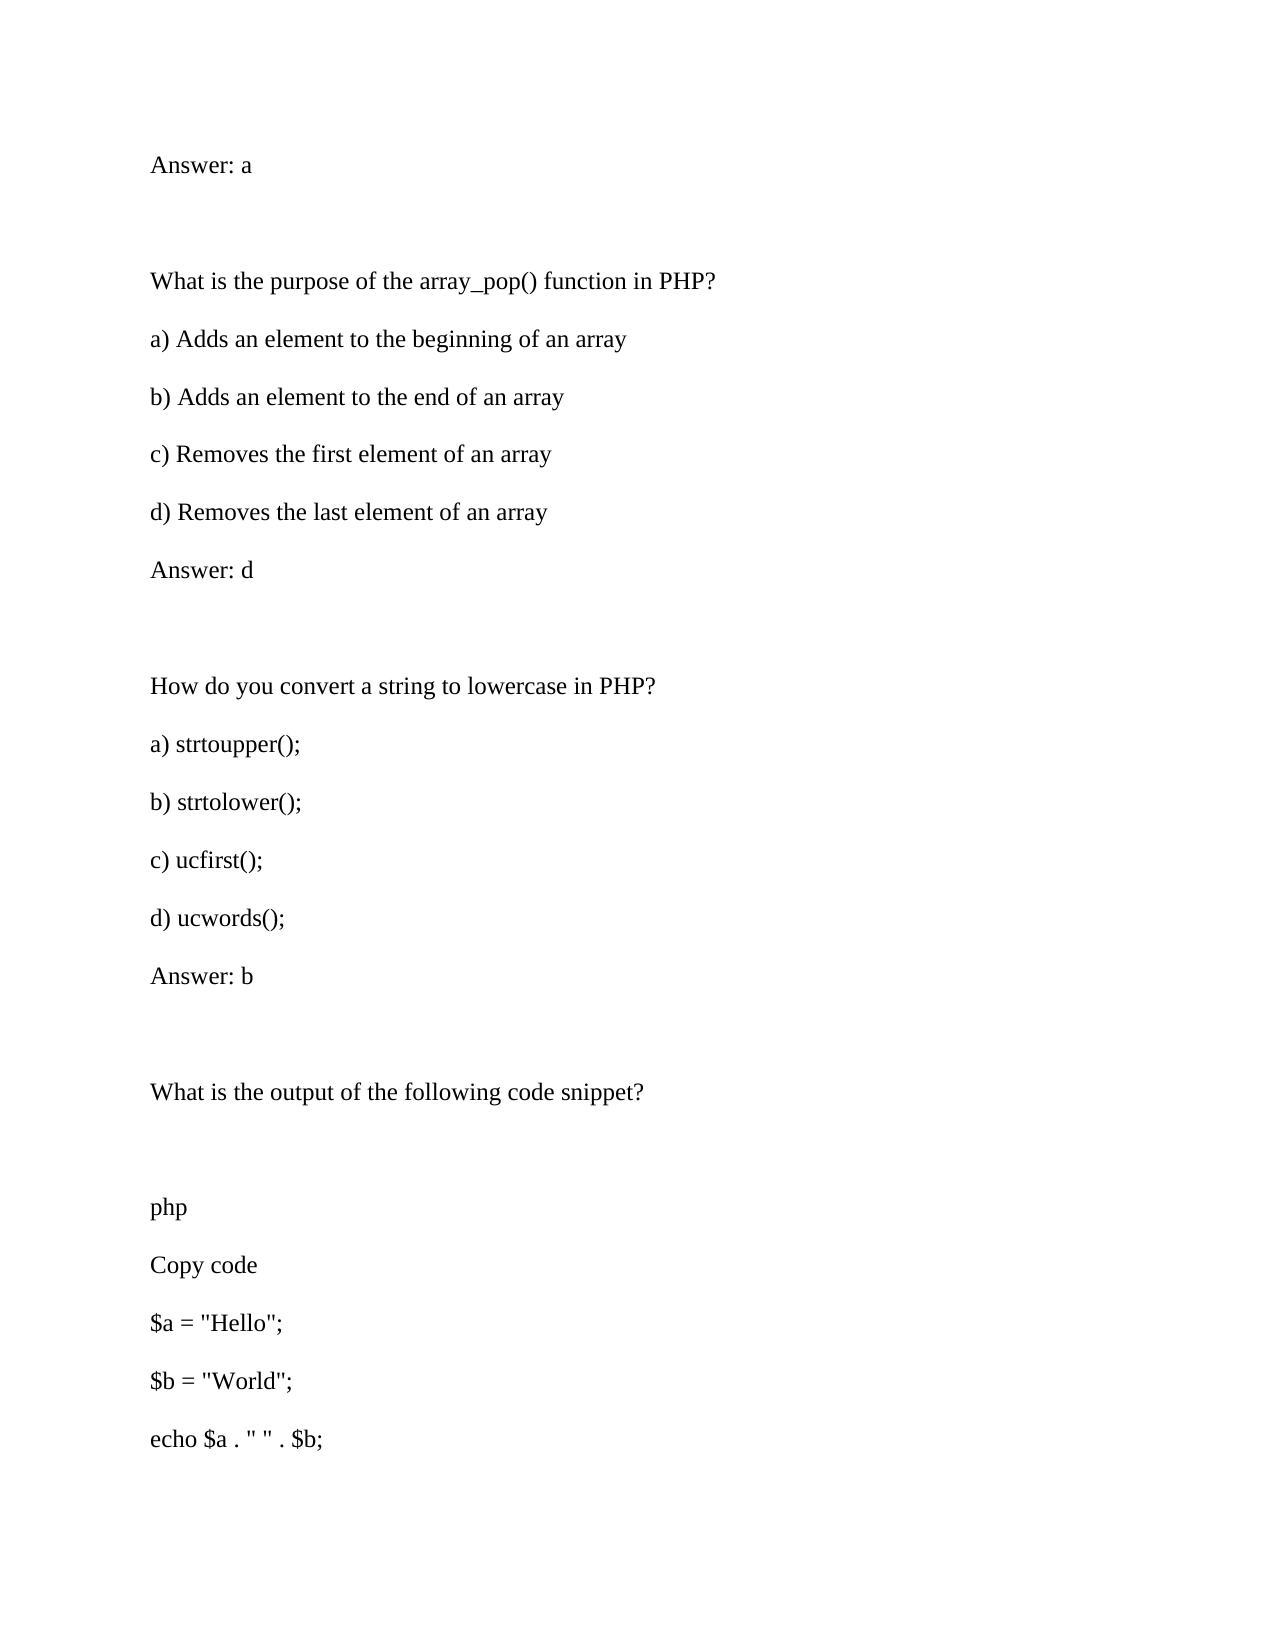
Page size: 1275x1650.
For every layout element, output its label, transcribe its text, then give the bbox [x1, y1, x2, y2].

text Answer: a [150, 150, 1125, 179]
text b) Adds an element to the end of an array [150, 382, 1125, 410]
text a) Adds an element to the beginning of an array [150, 324, 1125, 352]
text $b = "World"; [150, 1366, 1125, 1395]
text php [150, 1192, 1125, 1221]
text d) Removes the last element of an array [150, 497, 1125, 526]
text Copy code [150, 1250, 1125, 1279]
text c) ucfirst(); [150, 845, 1125, 874]
text Answer: b [150, 961, 1125, 989]
text $a = "Hello"; [150, 1308, 1125, 1337]
text What is the purpose of the array_pop() function in PHP? [150, 266, 1125, 294]
text echo $a . " " . $b; [150, 1424, 1125, 1453]
text What is the output of the following code snippet? [150, 1077, 1125, 1105]
text d) ucwords(); [150, 903, 1125, 932]
text b) strtolower(); [150, 787, 1125, 816]
text Answer: d [150, 555, 1125, 584]
text c) Removes the first element of an array [150, 439, 1125, 468]
text How do you convert a string to lowercase in PHP? [150, 671, 1125, 700]
text a) strtoupper(); [150, 729, 1125, 758]
